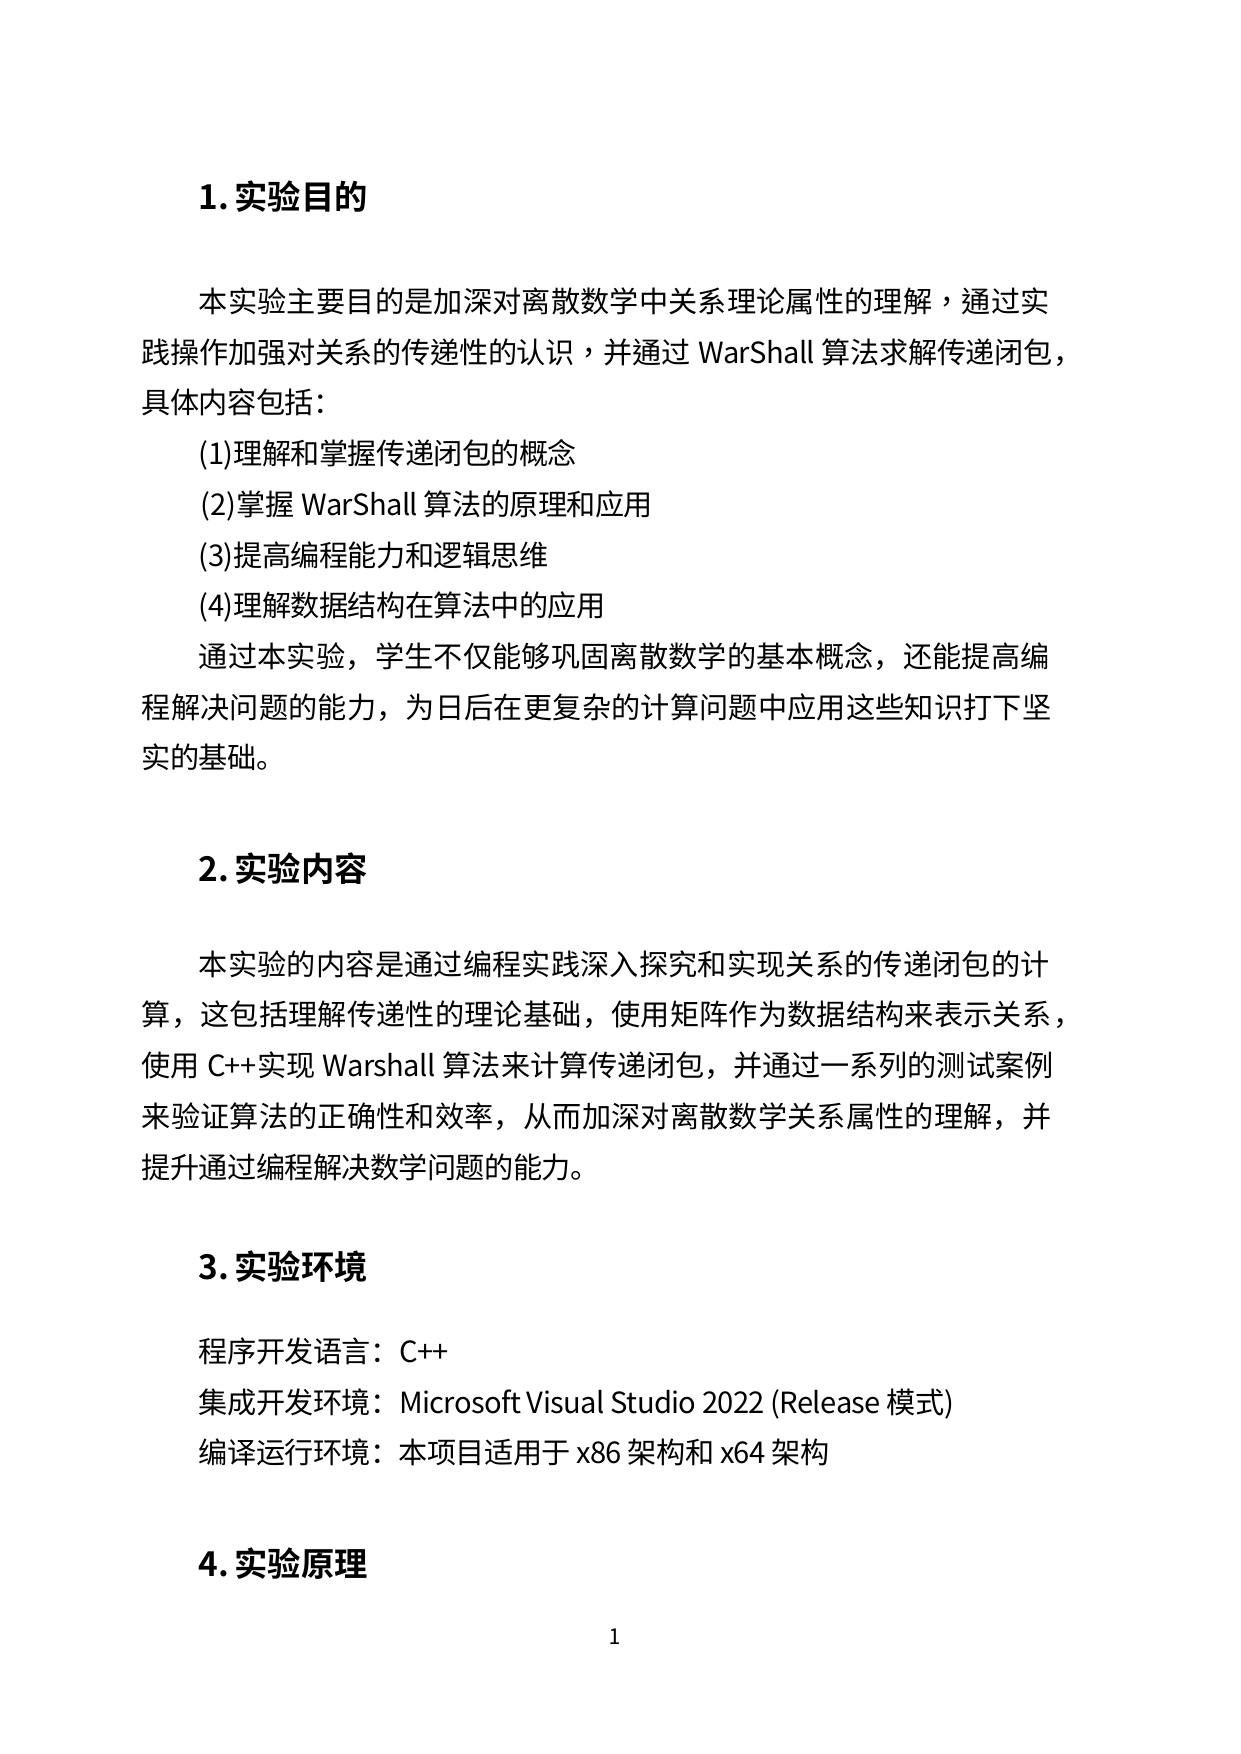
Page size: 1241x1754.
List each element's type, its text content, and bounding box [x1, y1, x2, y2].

list 实验目的 [199, 170, 1090, 219]
list 实验环境 [199, 1241, 1090, 1289]
text (1)理解和掌握传递闭包的概念 [142, 431, 1053, 473]
text 编译运行环境：本项目适用于x86架构和x64架构 [142, 1430, 1053, 1472]
text (4)理解数据结构在算法中的应用 [142, 583, 1053, 625]
list 实验内容 [199, 842, 1090, 891]
text (2)掌握 WarShall 算法的原理和应用 [142, 481, 1053, 524]
text (3)提高编程能力和逻辑思维 [142, 532, 1053, 574]
text 集成开发环境：Microsoft Visual Studio 2022 (Release 模式) [142, 1379, 1053, 1422]
text 本实验的内容是通过编程实践深入探究和实现关系的传递闭包的计算，这包括理解传递性的理论基础，使用矩阵作为数据结构来表示关系，使用 C++实现 Warshall 算法来计算传递闭包，并通过一系列的测试案例来验证算法的正确性和效率，从而加深对离散数学关系属性的理解，并提升通过编程解决数学问题的能力。 [142, 941, 1053, 1186]
list 实验原理 [199, 1537, 1090, 1586]
text 程序开发语言：C++ [142, 1328, 1053, 1371]
text 通过本实验，学生不仅能够巩固离散数学的基本概念，还能提高编程解决问题的能力，为日后在更复杂的计算问题中应用这些知识打下坚实的基础。 [142, 633, 1053, 777]
text 本实验主要目的是加深对离散数学中关系理论属性的理解，通过实践操作加强对关系的传递性的认识，并通过 WarShall 算法求解传递闭包，具体内容包括： [142, 278, 1053, 422]
